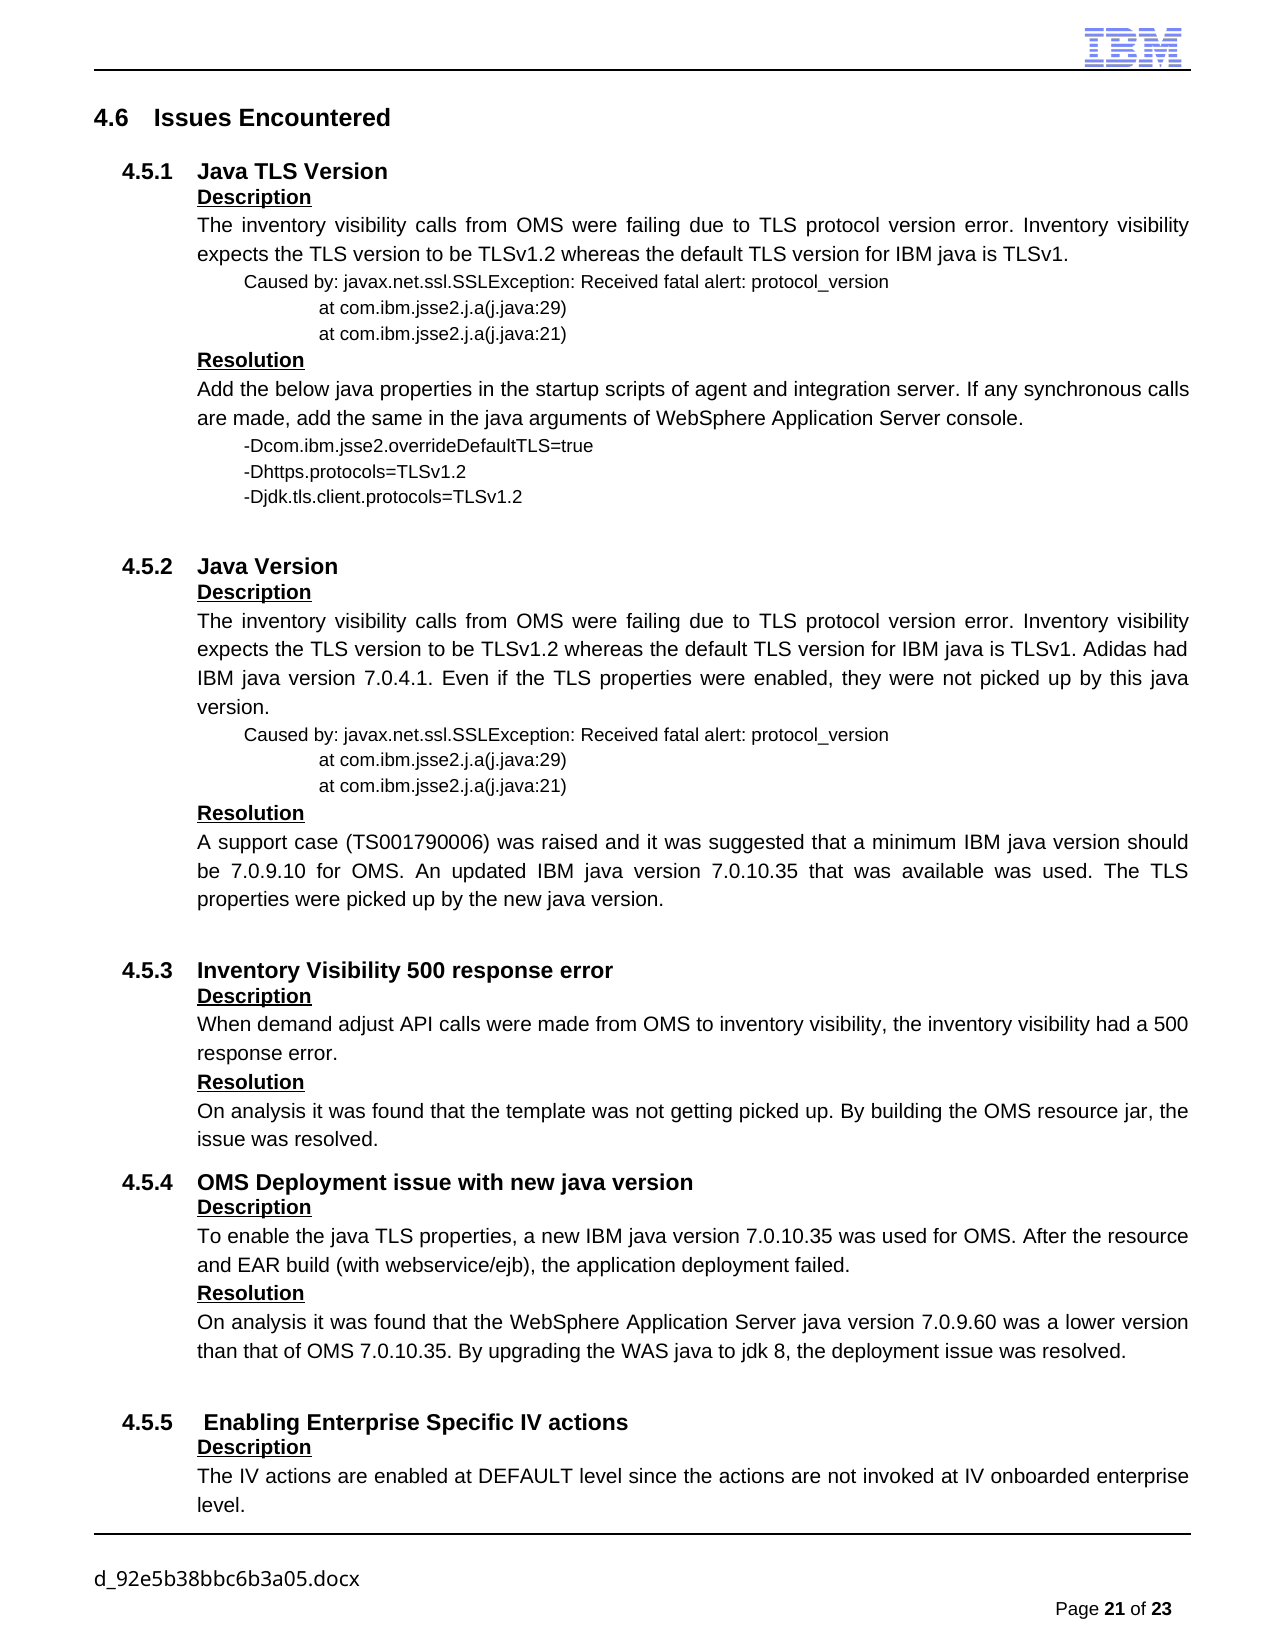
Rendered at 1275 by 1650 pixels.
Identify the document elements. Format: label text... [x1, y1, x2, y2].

text To enable the java TLS properties, a new IBM java version 7.0.10.35 was used for OMS. After the resource and EAR build (with webservice/ejb), the application deployment failed. [197, 1224, 1191, 1276]
text at com.ibm.jsse2.j.a(j.java:21) [244, 322, 1191, 344]
text at com.ibm.jsse2.j.a(j.java:21) [244, 775, 1191, 797]
text -Dhttps.protocols=TLSv1.2 [244, 460, 1191, 482]
text Resolution [197, 348, 1191, 372]
text Resolution [197, 1070, 1191, 1094]
text On analysis it was found that the WebSphere Application Server java version 7.0.9.60 was a lower version than that of OMS 7.0.10.35. By upgrading the WAS java to jdk 8, the deployment issue was resolved. [197, 1310, 1191, 1363]
text Caused by: javax.net.ssl.SSLException: Received fatal alert: protocol_version [244, 271, 1191, 292]
text Description [197, 184, 1191, 208]
subtitle Issues Encountered [94, 103, 1191, 131]
text at com.ibm.jsse2.j.a(j.java:29) [244, 749, 1191, 771]
text The inventory visibility calls from OMS were failing due to TLS protocol version error. Inventory visibility expects the TLS version to be TLSv1.2 whereas the default TLS version for IBM java is TLSv1. Adidas had IBM java version 7.0.4.1. Even if the TLS properties were enabled, they were not picked up by this java version. [197, 608, 1191, 719]
text On analysis it was found that the template was not getting picked up. By building the OMS resource jar, the issue was resolved. [197, 1098, 1191, 1151]
text Caused by: javax.net.ssl.SSLException: Received fatal alert: protocol_version [244, 723, 1191, 745]
text The inventory visibility calls from OMS were failing due to TLS protocol version error. Inventory visibility expects the TLS version to be TLSv1.2 whereas the default TLS version for IBM java is TLSv1. [197, 213, 1191, 266]
subtitle OMS Deployment issue with new java version [122, 1168, 1191, 1195]
subtitle Inventory Visibility 500 response error [122, 957, 1191, 983]
subtitle Java TLS Version [122, 158, 1191, 184]
text The IV actions are enabled at DEFAULT level since the actions are not invoked at IV onboarded enterprise level. [197, 1464, 1191, 1516]
text Description [197, 1435, 1191, 1459]
text When demand adjust API calls were made from OMS to inventory visibility, the inventory visibility had a 500 response error. [197, 1012, 1191, 1065]
subtitle Enabling Enterprise Specific IV actions [122, 1409, 1191, 1435]
text Resolution [197, 1281, 1191, 1305]
text Description [197, 983, 1191, 1007]
text -Djdk.tls.client.protocols=TLSv1.2 [244, 486, 1191, 508]
text Description [197, 1195, 1191, 1219]
text Resolution [197, 801, 1191, 825]
text at com.ibm.jsse2.j.a(j.java:29) [244, 297, 1191, 318]
text Add the below java properties in the startup scripts of agent and integration server. If any synchronous calls are made, add the same in the java arguments of WebSphere Application Server console. [197, 377, 1191, 430]
subtitle Java Version [122, 553, 1191, 580]
text A support case (TS001790006) was raised and it was suggested that a minimum IBM java version should be 7.0.9.10 for OMS. An updated IBM java version 7.0.10.35 that was available was used. The TLS properties were picked up by the new java version. [197, 830, 1191, 911]
picture [1084, 28, 1182, 67]
text Description [197, 580, 1191, 604]
text -Dcom.ibm.jsse2.overrideDefaultTLS=true [244, 434, 1191, 456]
